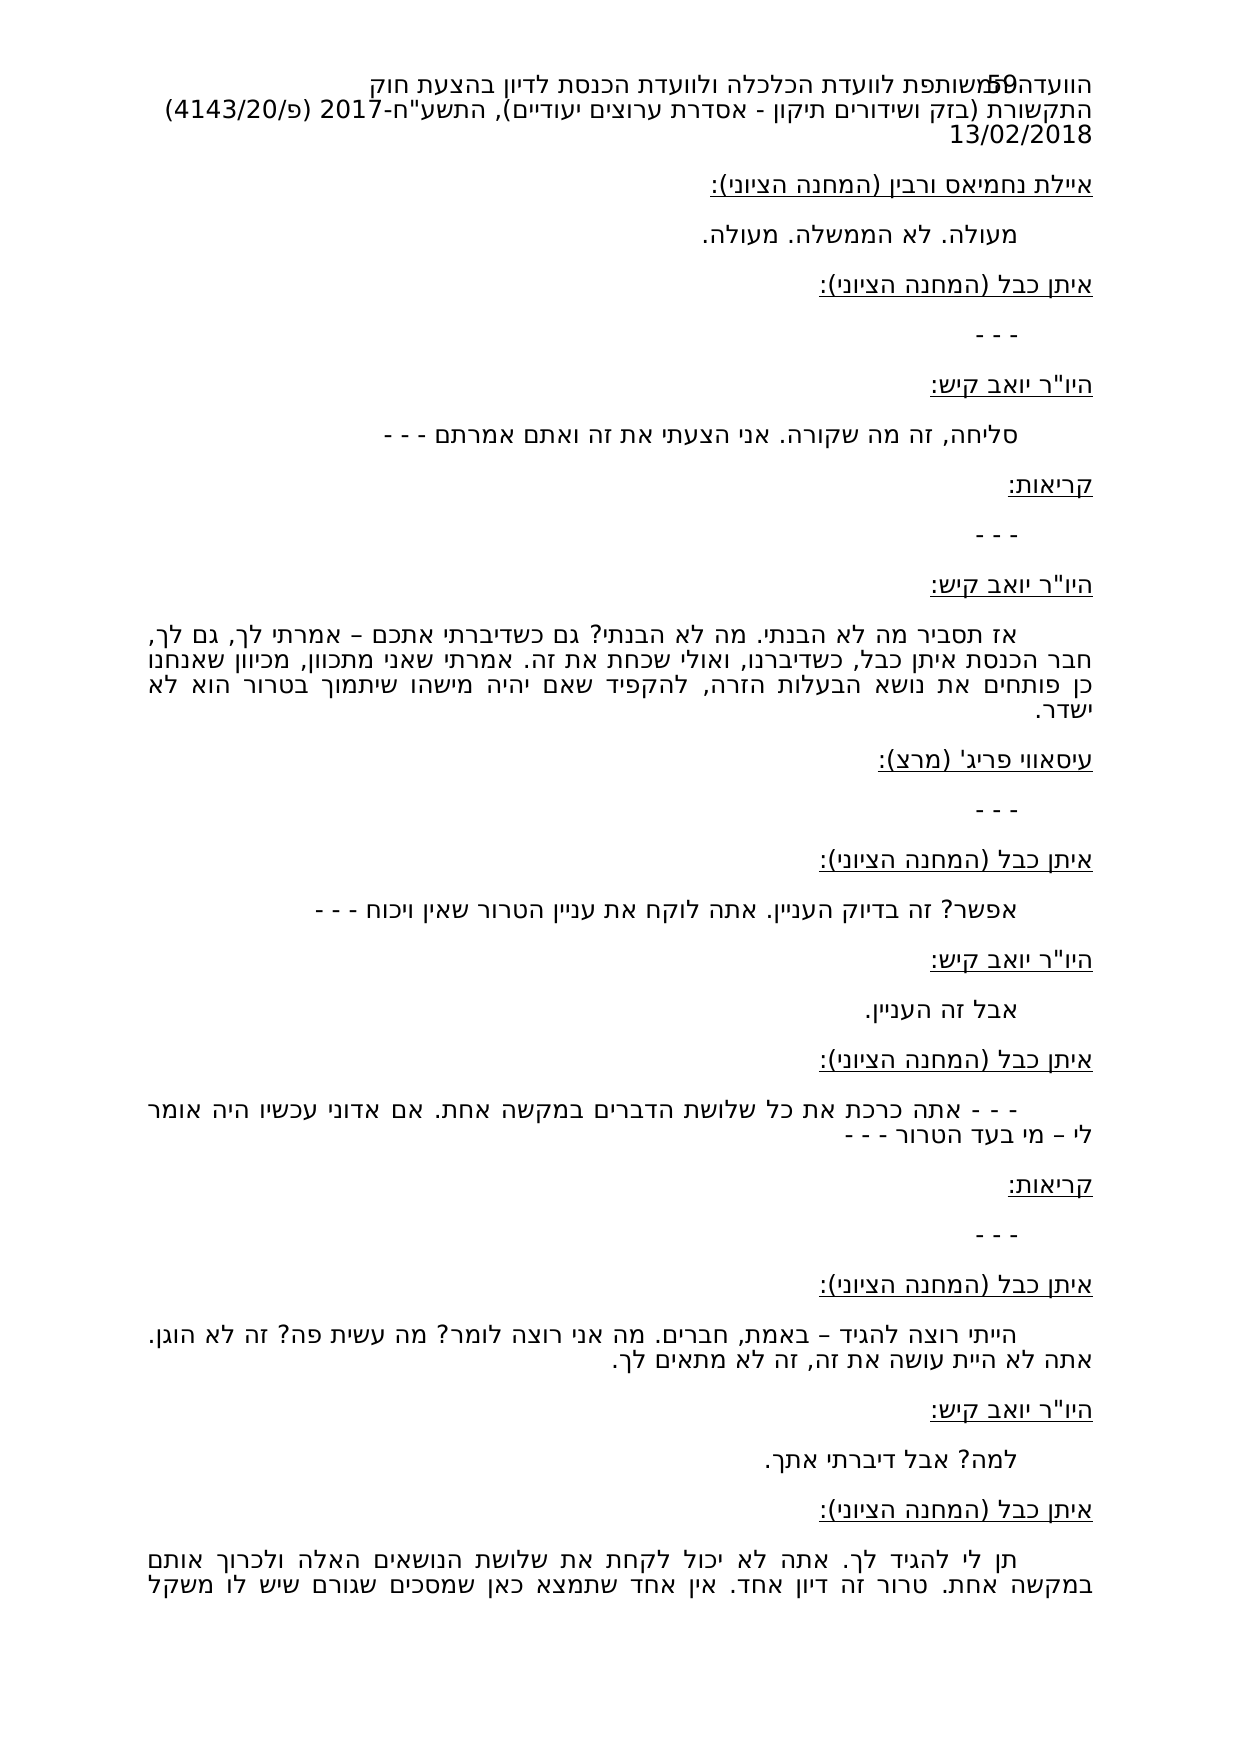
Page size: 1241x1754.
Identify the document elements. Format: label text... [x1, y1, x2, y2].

text - - - אתה כרכת את כל שלושת הדברים במקשה אחת. אם אדוני עכשיו היה אומר לי – מי בעד הטרור - - - [147, 1099, 1093, 1149]
text הייתי רוצה להגיד – באמת, חברים. מה אני רוצה לומר? מה עשית פה? זה לא הוגן. אתה לא היית עושה את זה, זה לא מתאים לך. [147, 1324, 1093, 1374]
text סליחה, זה מה שקורה. אני הצעתי את זה ואתם אמרתם - - - [147, 424, 1093, 449]
text איתן כבל (המחנה הציוני): [147, 1499, 1093, 1524]
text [147, 1549, 1093, 1599]
text למה? אבל דיברתי אתך. [147, 1449, 1093, 1474]
text אבל זה העניין. [147, 999, 1093, 1024]
text איתן כבל (המחנה הציוני): [147, 849, 1093, 874]
text - - - [147, 1224, 1093, 1249]
text - - - [147, 524, 1093, 549]
text קריאות: [147, 1174, 1093, 1199]
text היו"ר יואב קיש: [147, 574, 1093, 599]
text עיסאווי פריג' (מרצ): [147, 749, 1093, 774]
text - - - [147, 324, 1093, 349]
text היו"ר יואב קיש: [147, 374, 1093, 399]
text איילת נחמיאס ורבין (המחנה הציוני): [147, 174, 1093, 199]
text היו"ר יואב קיש: [147, 1399, 1093, 1424]
text אפשר? זה בדיוק העניין. אתה לוקח את עניין הטרור שאין ויכוח - - - [147, 899, 1093, 924]
text מעולה. לא הממשלה. מעולה. [147, 224, 1093, 249]
text קריאות: [147, 474, 1093, 499]
text אז תסביר מה לא הבנתי. מה לא הבנתי? גם כשדיברתי אתכם – אמרתי לך, גם לך, חבר הכנסת איתן כבל, כשדיברנו, ואולי שכחת את זה. אמרתי שאני מתכוון, מכיוון שאנחנו כן פותחים את נושא הבעלות הזרה, להקפיד שאם יהיה מישהו שיתמוך בטרור הוא לא ישדר. [147, 624, 1093, 724]
text איתן כבל (המחנה הציוני): [147, 1274, 1093, 1299]
text - - - [147, 799, 1093, 824]
text איתן כבל (המחנה הציוני): [147, 274, 1093, 299]
text איתן כבל (המחנה הציוני): [147, 1049, 1093, 1074]
text היו"ר יואב קיש: [147, 949, 1093, 974]
